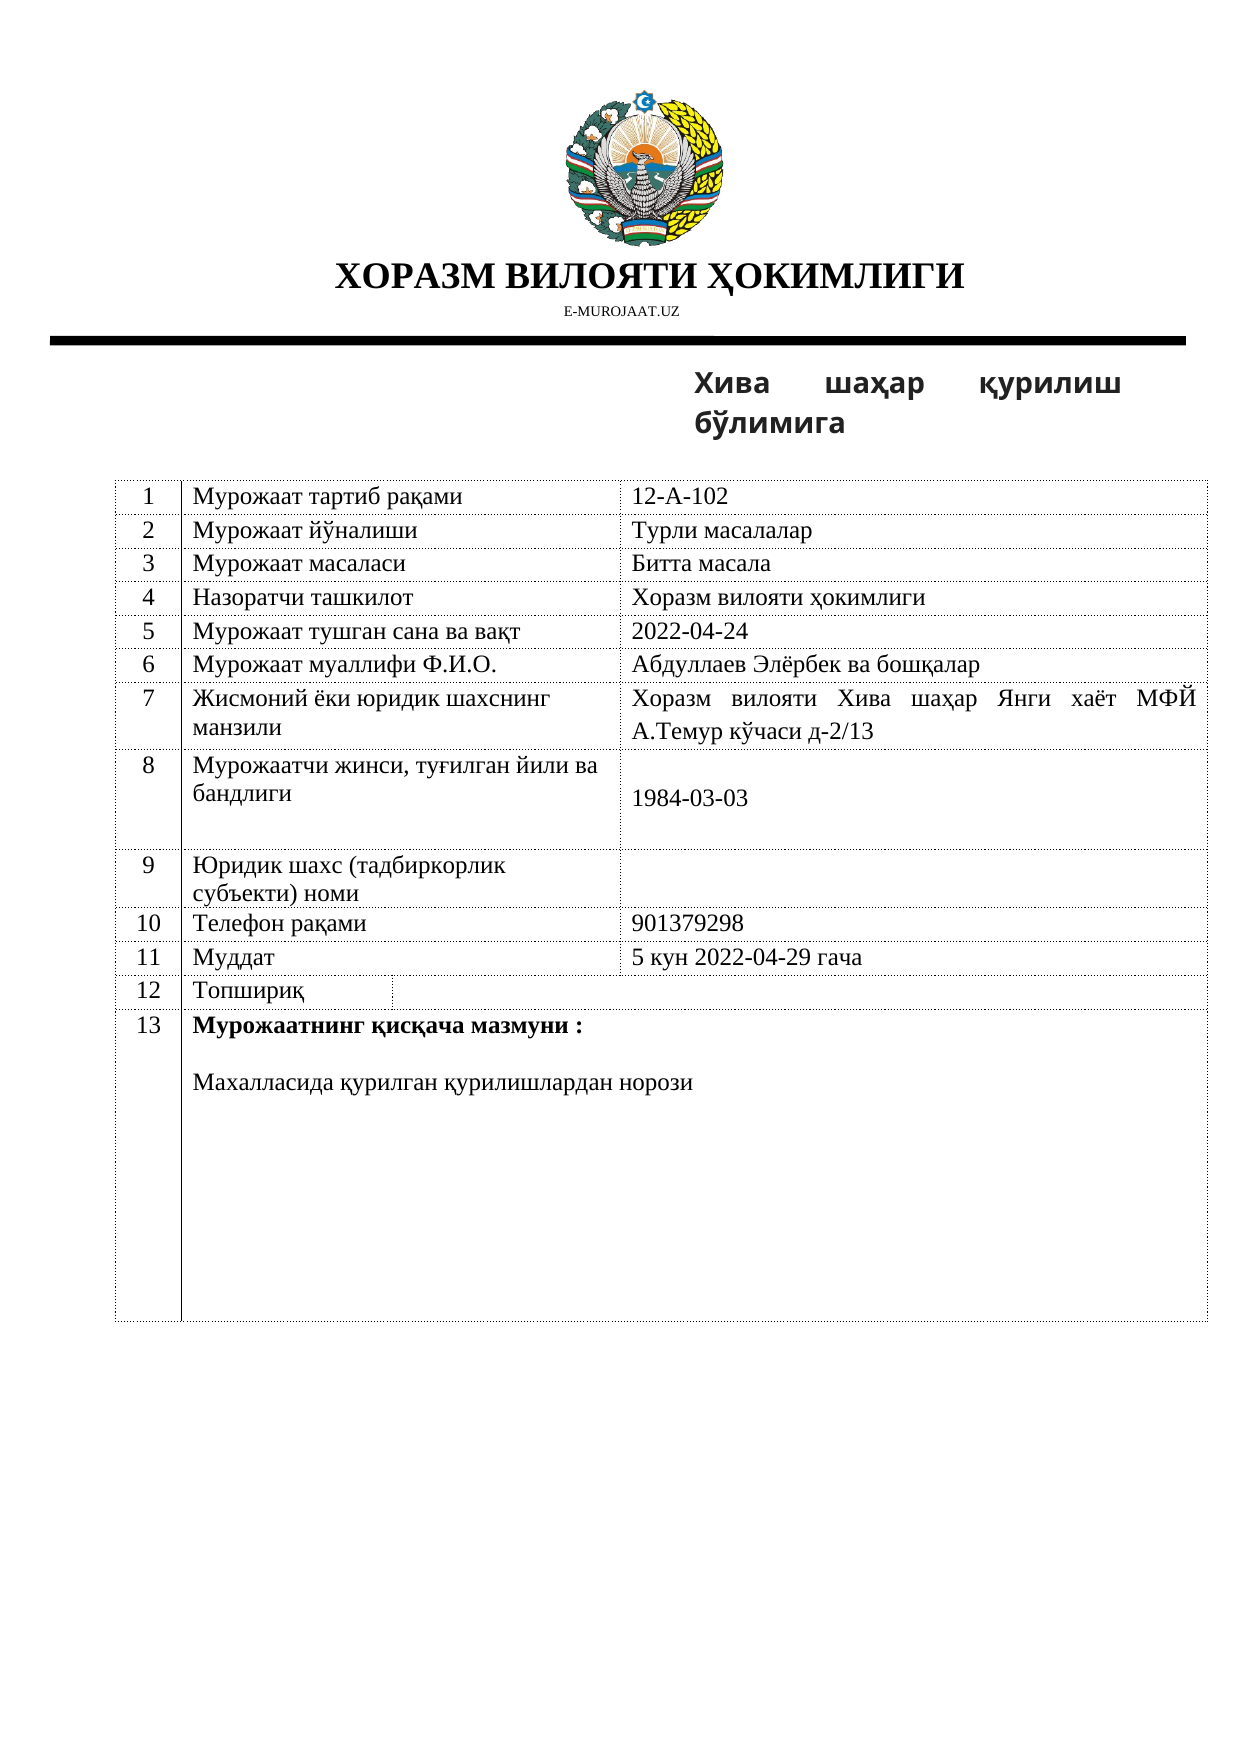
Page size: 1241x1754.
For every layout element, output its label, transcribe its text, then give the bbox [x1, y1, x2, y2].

table_cell [620, 849, 1208, 907]
table_cell 8 [115, 749, 181, 849]
table_cell Турли масалалар [620, 514, 1208, 547]
table_header 12-А-102 [620, 480, 1208, 514]
table_cell 6 [115, 648, 181, 682]
table_cell 2022-04-24 [620, 615, 1208, 648]
table_cell Жисмоний ёки юридик шахснинг манзили [182, 682, 620, 749]
table_header 1 [115, 480, 181, 514]
table_cell 2 [115, 514, 181, 547]
table_cell Битта масала [620, 548, 1208, 581]
table_cell 12 [115, 975, 181, 1009]
table_cell Хоразм вилояти ҳокимлиги [620, 581, 1208, 615]
table_cell 901379298 [620, 907, 1208, 941]
picture [562, 88, 725, 248]
table_cell 11 [115, 941, 181, 974]
table_cell Топшириқ [182, 975, 392, 1009]
table_cell Назоратчи ташкилот [182, 581, 620, 615]
table_cell Мурожаат йўналиши [182, 514, 620, 547]
table_cell [392, 975, 1208, 1009]
table_cell Абдуллаев Элёрбек ва бошқалар [620, 648, 1208, 682]
table_cell Мурожаатчи жинси, туғилган йили ва бандлиги [182, 749, 620, 849]
table_cell Мурожаатнинг қисқача мазмуни : Махалласида қурилган қурилишлардан норози [182, 1009, 1208, 1321]
table_cell 10 [115, 907, 181, 941]
text Хива шаҳар қурилиш бўлимига [694, 362, 1122, 442]
text ХОРАЗМ ВИЛОЯТИ ҲОКИМЛИГИ [177, 89, 1122, 297]
table_cell Юридик шахс (тадбиркорлик субъекти) номи [182, 849, 620, 907]
table_cell Мурожаат муаллифи Ф.И.О. [182, 648, 620, 682]
table_cell 1984-03-03 [620, 749, 1208, 849]
table_cell 7 [115, 682, 181, 749]
table_cell Мурожаат тушган сана ва вақт [182, 615, 620, 648]
table_cell 5 [115, 615, 181, 648]
table_cell 9 [115, 849, 181, 907]
table_cell 13 [115, 1009, 181, 1321]
table_cell 5 кун 2022-04-29 гача [620, 941, 1208, 974]
table_cell 4 [115, 581, 181, 615]
table_cell Телефон рақами [182, 907, 620, 941]
table_cell 3 [115, 548, 181, 581]
table_cell Мурожаат масаласи [182, 548, 620, 581]
table_cell Муддат [182, 941, 620, 974]
text E-MUROJAAT.UZ [121, 303, 1122, 320]
table_header Мурожаат тартиб рақами [181, 480, 620, 514]
table_cell Хоразм вилояти Хива шаҳар Янги хаёт МФЙ А.Темур кўчаси д-2/13 [620, 682, 1208, 749]
